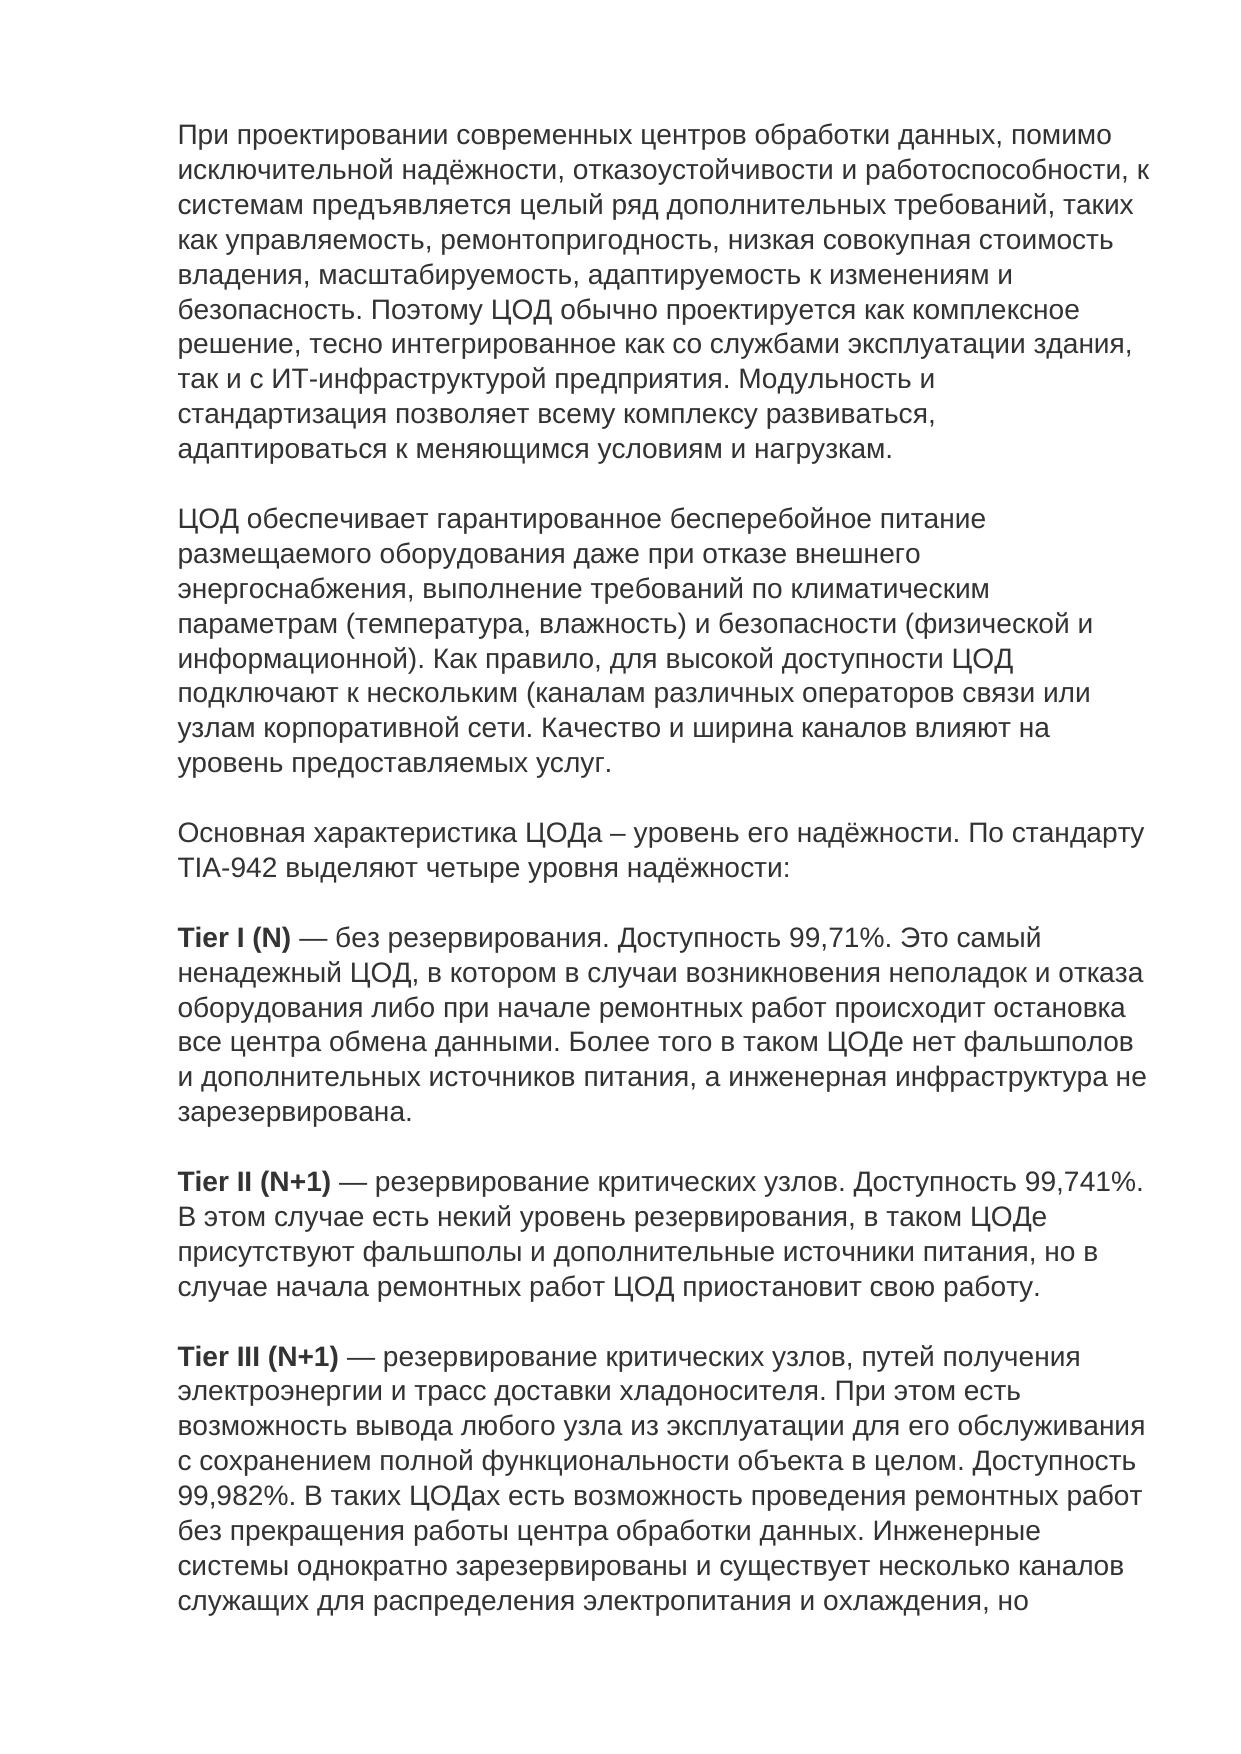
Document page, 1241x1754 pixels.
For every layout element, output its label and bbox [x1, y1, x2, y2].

text [177, 118, 1152, 1616]
